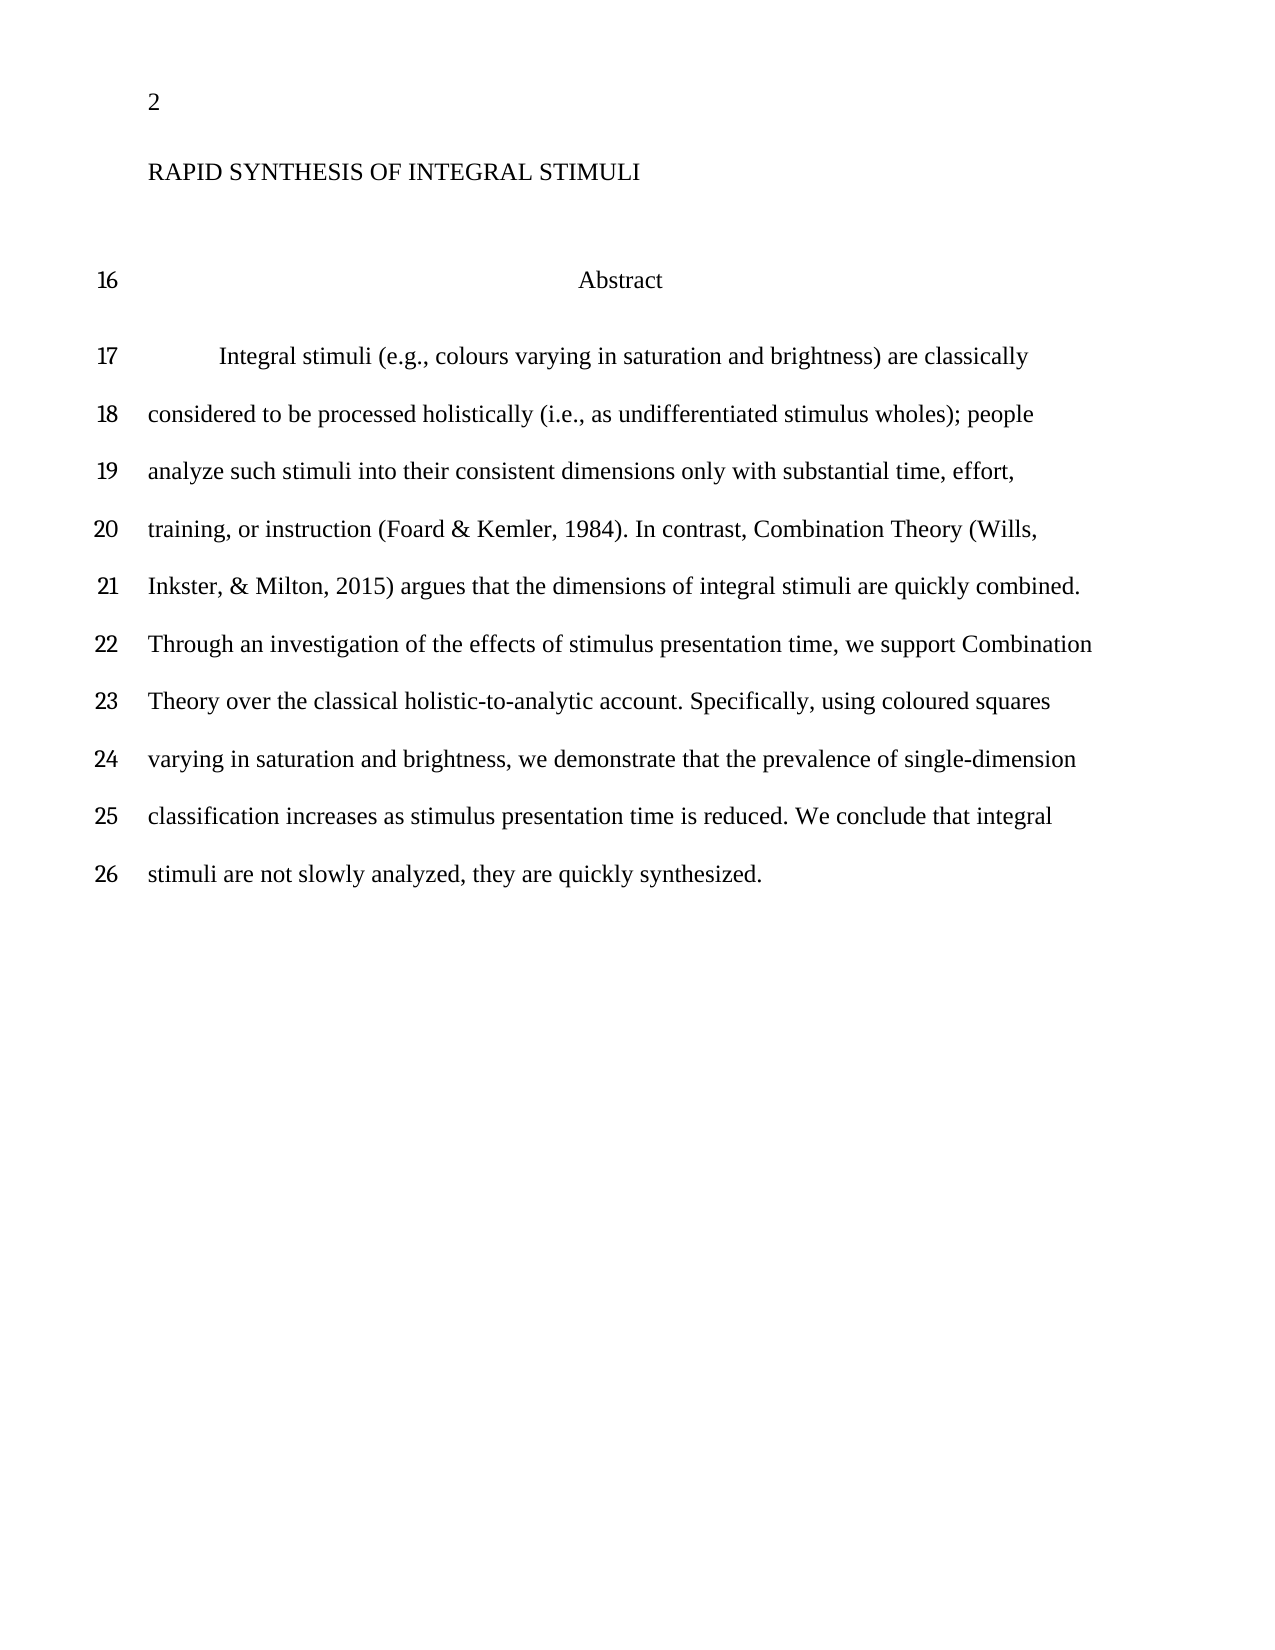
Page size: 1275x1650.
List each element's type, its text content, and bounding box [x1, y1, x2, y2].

text Integral stimuli (e.g., colours varying in saturation and brightness) are classically considered to be processed holistically (i.e., as undifferentiated stimulus wholes); people analyze such stimuli into their consistent dimensions only with substantial time, effort, training, or instruction (Foard & Kemler, 1984). In contrast, Combination Theory (Wills, Inkster, & Milton, 2015) argues that the dimensions of integral stimuli are quickly combined. Through an investigation of the effects of stimulus presentation time, we support Combination Theory over the classical holistic-to-analytic account. Specifically, using coloured squares varying in saturation and brightness, we demonstrate that the prevalence of single-dimension classification increases as stimulus presentation time is reduced. We conclude that integral stimuli are not slowly analyzed, they are quickly synthesized. [148, 341, 1093, 887]
text Abstract [148, 265, 1093, 294]
